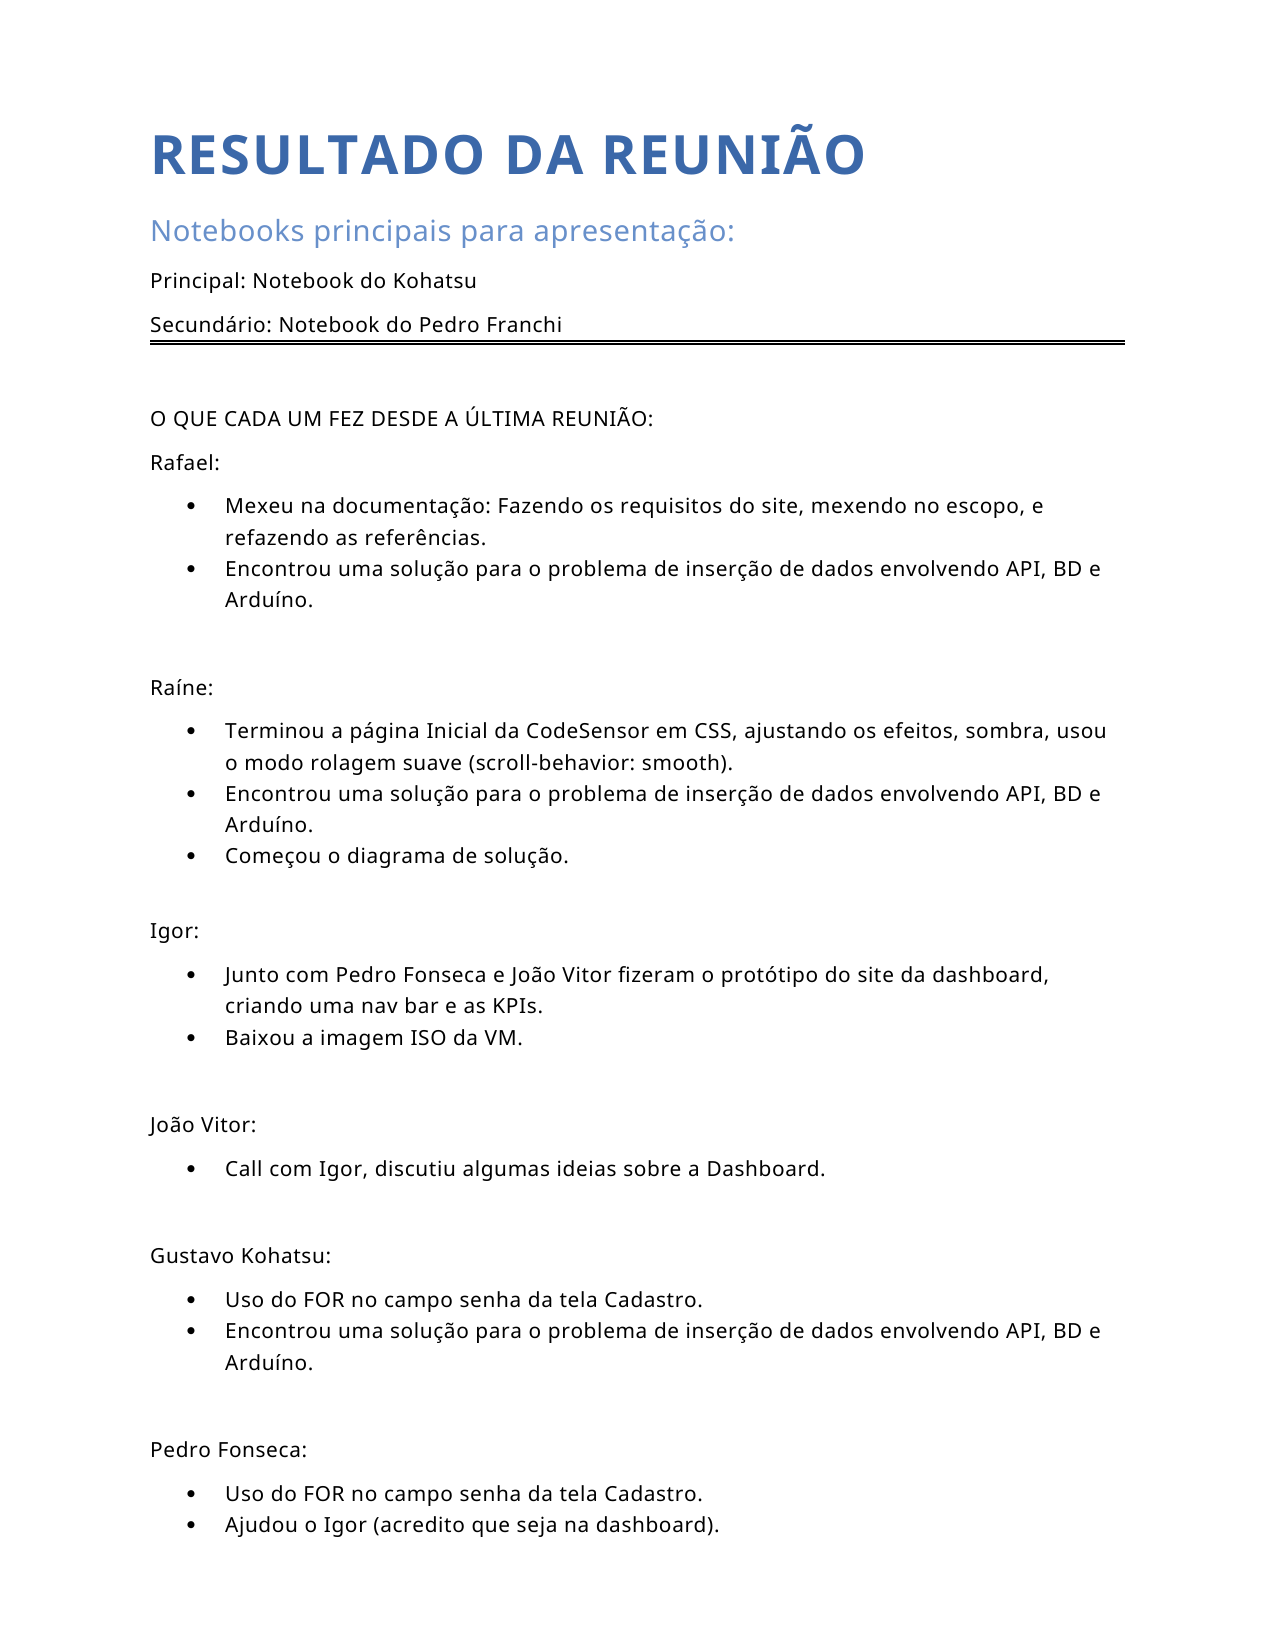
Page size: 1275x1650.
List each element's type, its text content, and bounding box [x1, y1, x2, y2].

text Igor: [150, 916, 1125, 945]
list Começou o diagrama de solução. [187, 841, 1125, 870]
list Baixou a imagem ISO da VM. [187, 1023, 1125, 1051]
list Junto com Pedro Fonseca e João Vitor fizeram o protótipo do site da dashboard, criando uma nav bar e as KPIs. [187, 960, 1125, 1020]
text Raíne: [150, 673, 1125, 701]
list Encontrou uma solução para o problema de inserção de dados envolvendo API, BD e Arduíno. [187, 554, 1125, 614]
text Gustavo Kohatsu: [150, 1241, 1125, 1270]
text Pedro Fonseca: [150, 1435, 1125, 1464]
text Rafael: [150, 448, 1125, 476]
list Uso do FOR no campo senha da tela Cadastro. [187, 1285, 1125, 1314]
list Mexeu na documentação: Fazendo os requisitos do site, mexendo no escopo, e refazendo as referências. [187, 491, 1125, 551]
list Terminou a página Inicial da CodeSensor em CSS, ajustando os efeitos, sombra, usou o modo rolagem suave (scroll-behavior: smooth). [187, 716, 1125, 776]
list Ajudou o Igor (acredito que seja na dashboard). [187, 1510, 1125, 1539]
text Notebooks principais para apresentação: [150, 210, 1125, 249]
text RESULTADO DA REUNIÃO [150, 116, 1125, 190]
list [187, 1316, 1125, 1376]
list Uso do FOR no campo senha da tela Cadastro. [187, 1479, 1125, 1507]
list Call com Igor, discutiu algumas ideias sobre a Dashboard. [187, 1154, 1125, 1182]
list Encontrou uma solução para o problema de inserção de dados envolvendo API, BD e Arduíno. [187, 779, 1125, 839]
text João Vitor: [150, 1110, 1125, 1139]
text Principal: Notebook do Kohatsu [150, 266, 1125, 294]
text O QUE CADA UM FEZ DESDE A ÚLTIMA REUNIÃO: [150, 404, 1125, 432]
text Secundário: Notebook do Pedro Franchi [150, 310, 1125, 340]
